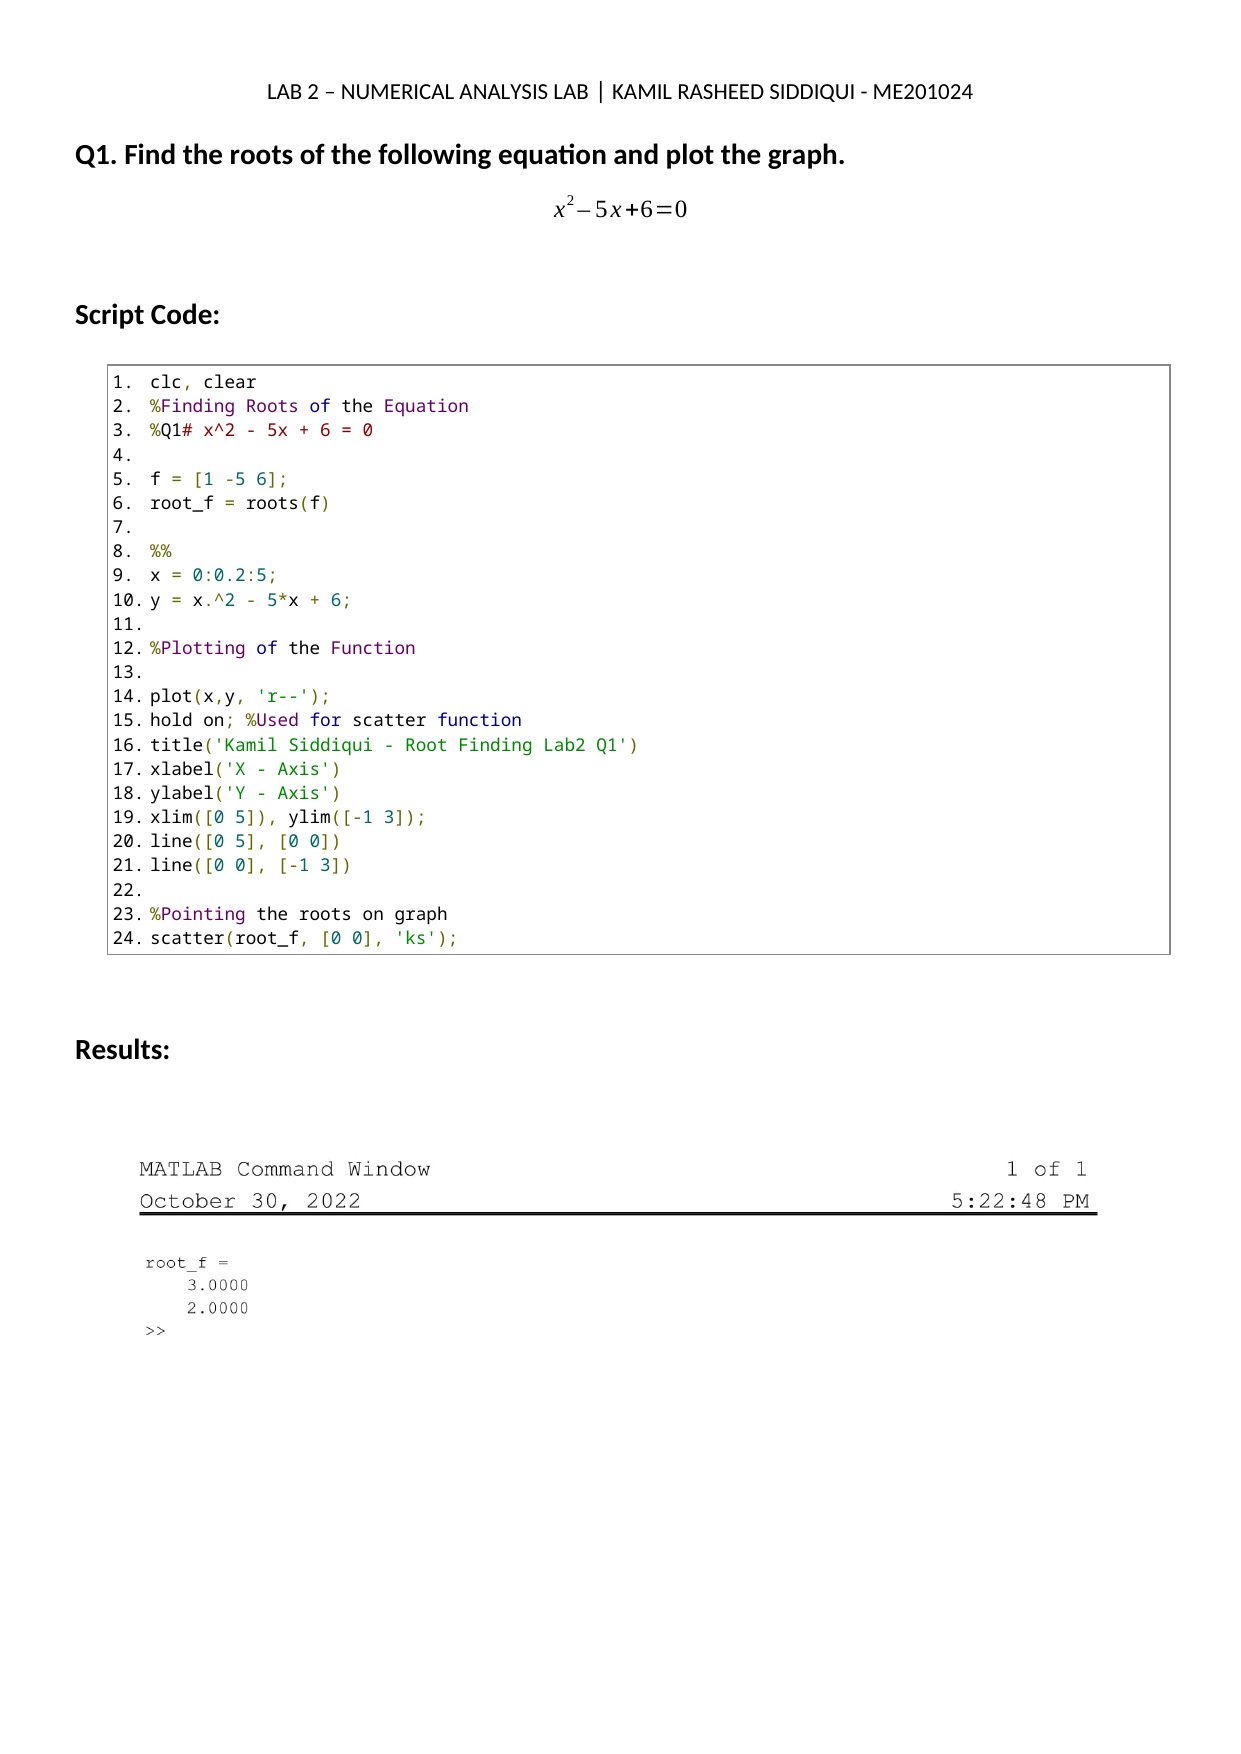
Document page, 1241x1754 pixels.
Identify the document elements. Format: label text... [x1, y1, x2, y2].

list xlabel('X - Axis') [108, 751, 1169, 775]
list %Pointing the roots on graph [108, 896, 1169, 920]
list %Q1# x^2 - 5x + 6 = 0 [108, 412, 1169, 442]
picture [75, 1086, 1166, 1401]
list %Finding Roots of the Equation [108, 388, 1169, 412]
list %Plotting of the Function [108, 630, 1169, 659]
list title('Kamil Siddiqui - Root Finding Lab2 Q1') [108, 726, 1169, 751]
list xlim([0 5]), ylim([-1 3]); [108, 799, 1169, 823]
list %% [108, 533, 1169, 557]
list line([0 0], [-1 3]) [108, 847, 1169, 877]
list ylabel('Y - Axis') [108, 775, 1169, 799]
text Results: [75, 1031, 1165, 1067]
text Q1. Find the roots of the following equation and plot the graph. [75, 136, 1165, 172]
list root_f = roots(f) [108, 485, 1169, 514]
list hold on; %Used for scatter function [108, 702, 1169, 726]
text Script Code: [75, 296, 1165, 332]
list clc, clear [108, 366, 1169, 388]
list plot(x,y, 'r--'); [108, 678, 1169, 702]
list scatter(root_f, [0 0], 'ks'); [108, 920, 1169, 954]
list f = [1 -5 6]; [108, 461, 1169, 485]
list line([0 5], [0 0]) [108, 823, 1169, 847]
list y = x.^2 - 5*x + 6; [108, 581, 1169, 611]
list x = 0:0.2:5; [108, 557, 1169, 581]
